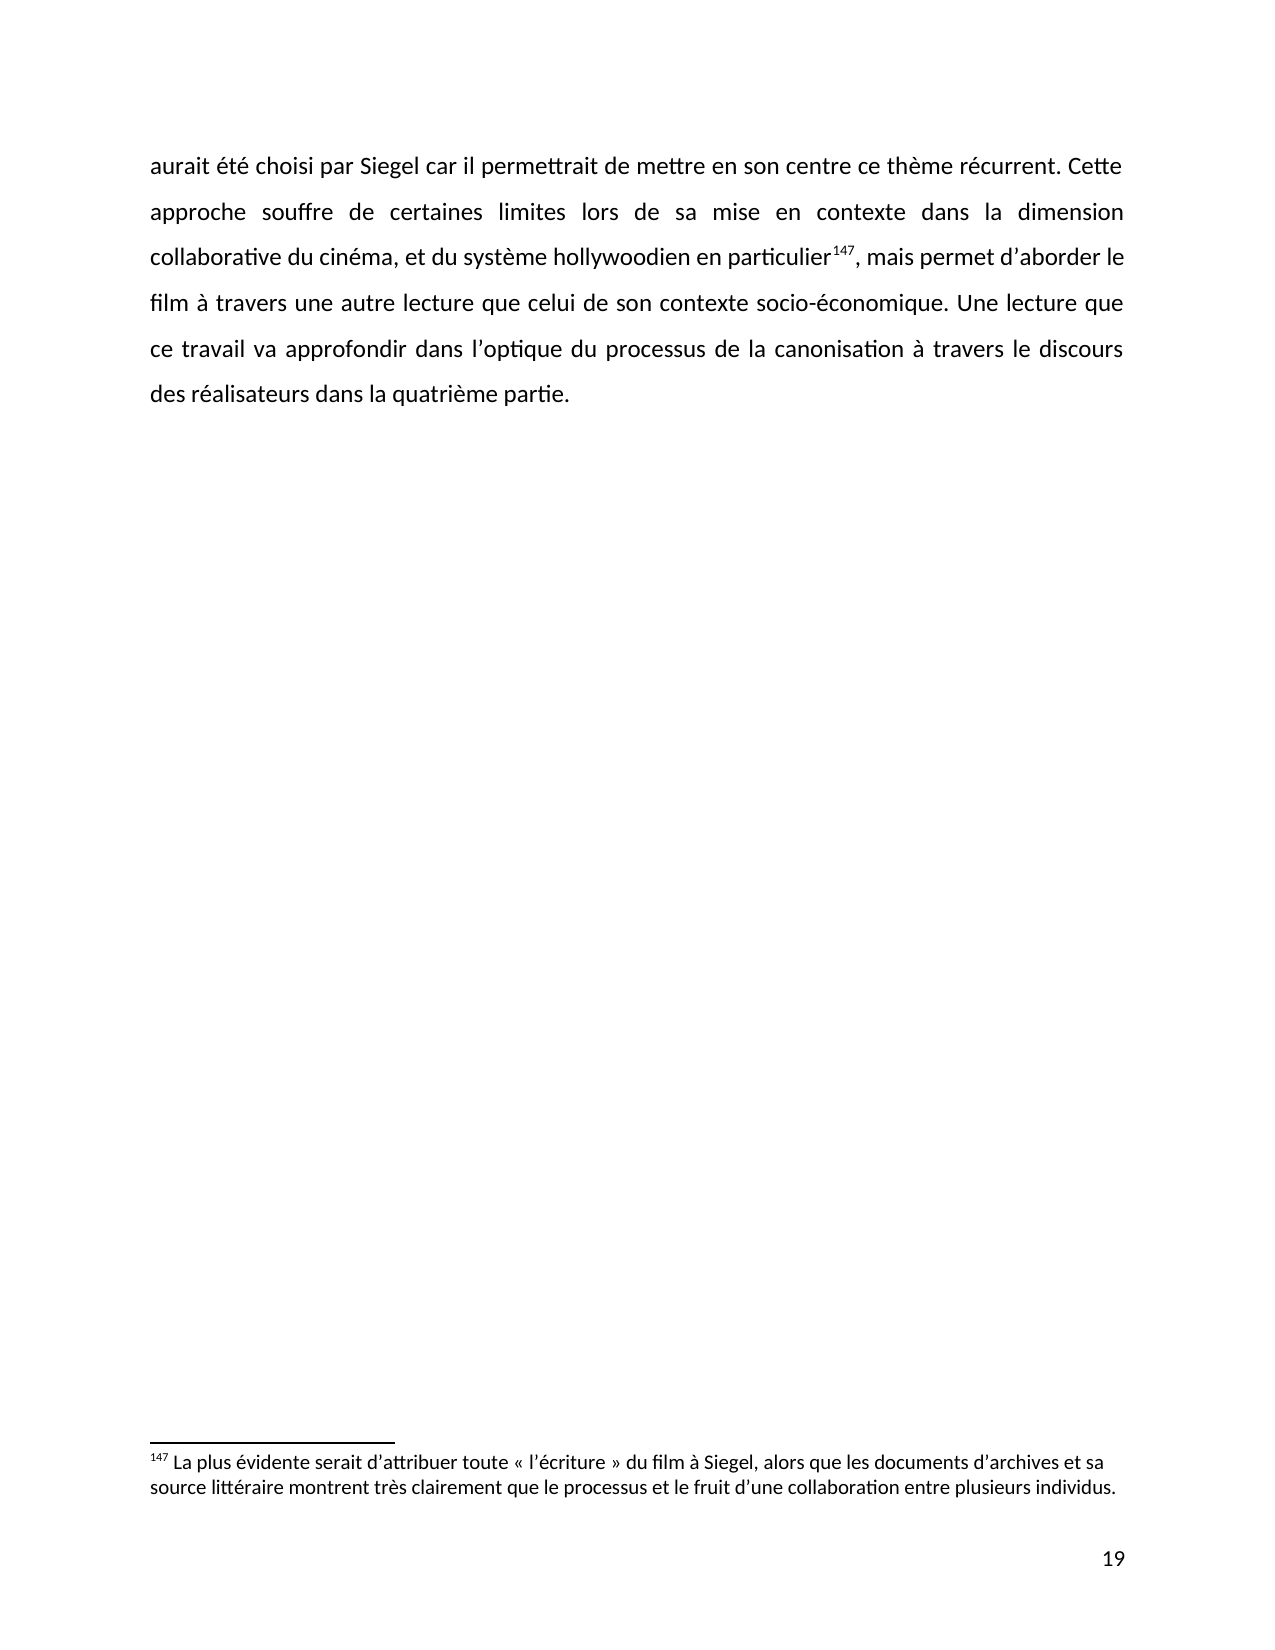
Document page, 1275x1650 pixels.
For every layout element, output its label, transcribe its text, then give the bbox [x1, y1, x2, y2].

text Une autre voie d’interprétation du film est offerte dans la monographie consacrée à l’œuvre de Siegel et dans un article académique. Dans les deux cas, les auteurs évoquent le film dans le contexte global de l’œuvre de Siegel plutôt que dans son contexte de production/réception : ils notent dans l’œuvre de Siegel le thème récurrent de l’individualiste et son rejet de la société qui l’entoure. Dans ce cas, les auteurs sous-entendent que le film aurait été choisi par Siegel car il permettrait de mettre en son centre ce thème récurrent. Cette approche souffre de certaines limites lors de sa mise en contexte dans la dimension collaborative du cinéma, et du système hollywoodien en particulier, mais permet d’aborder le film à travers une autre lecture que celui de son contexte socio-économique. Une lecture que ce travail va approfondir dans l’optique du processus de la canonisation à travers le discours des réalisateurs dans la quatrième partie. [150, 150, 1125, 409]
